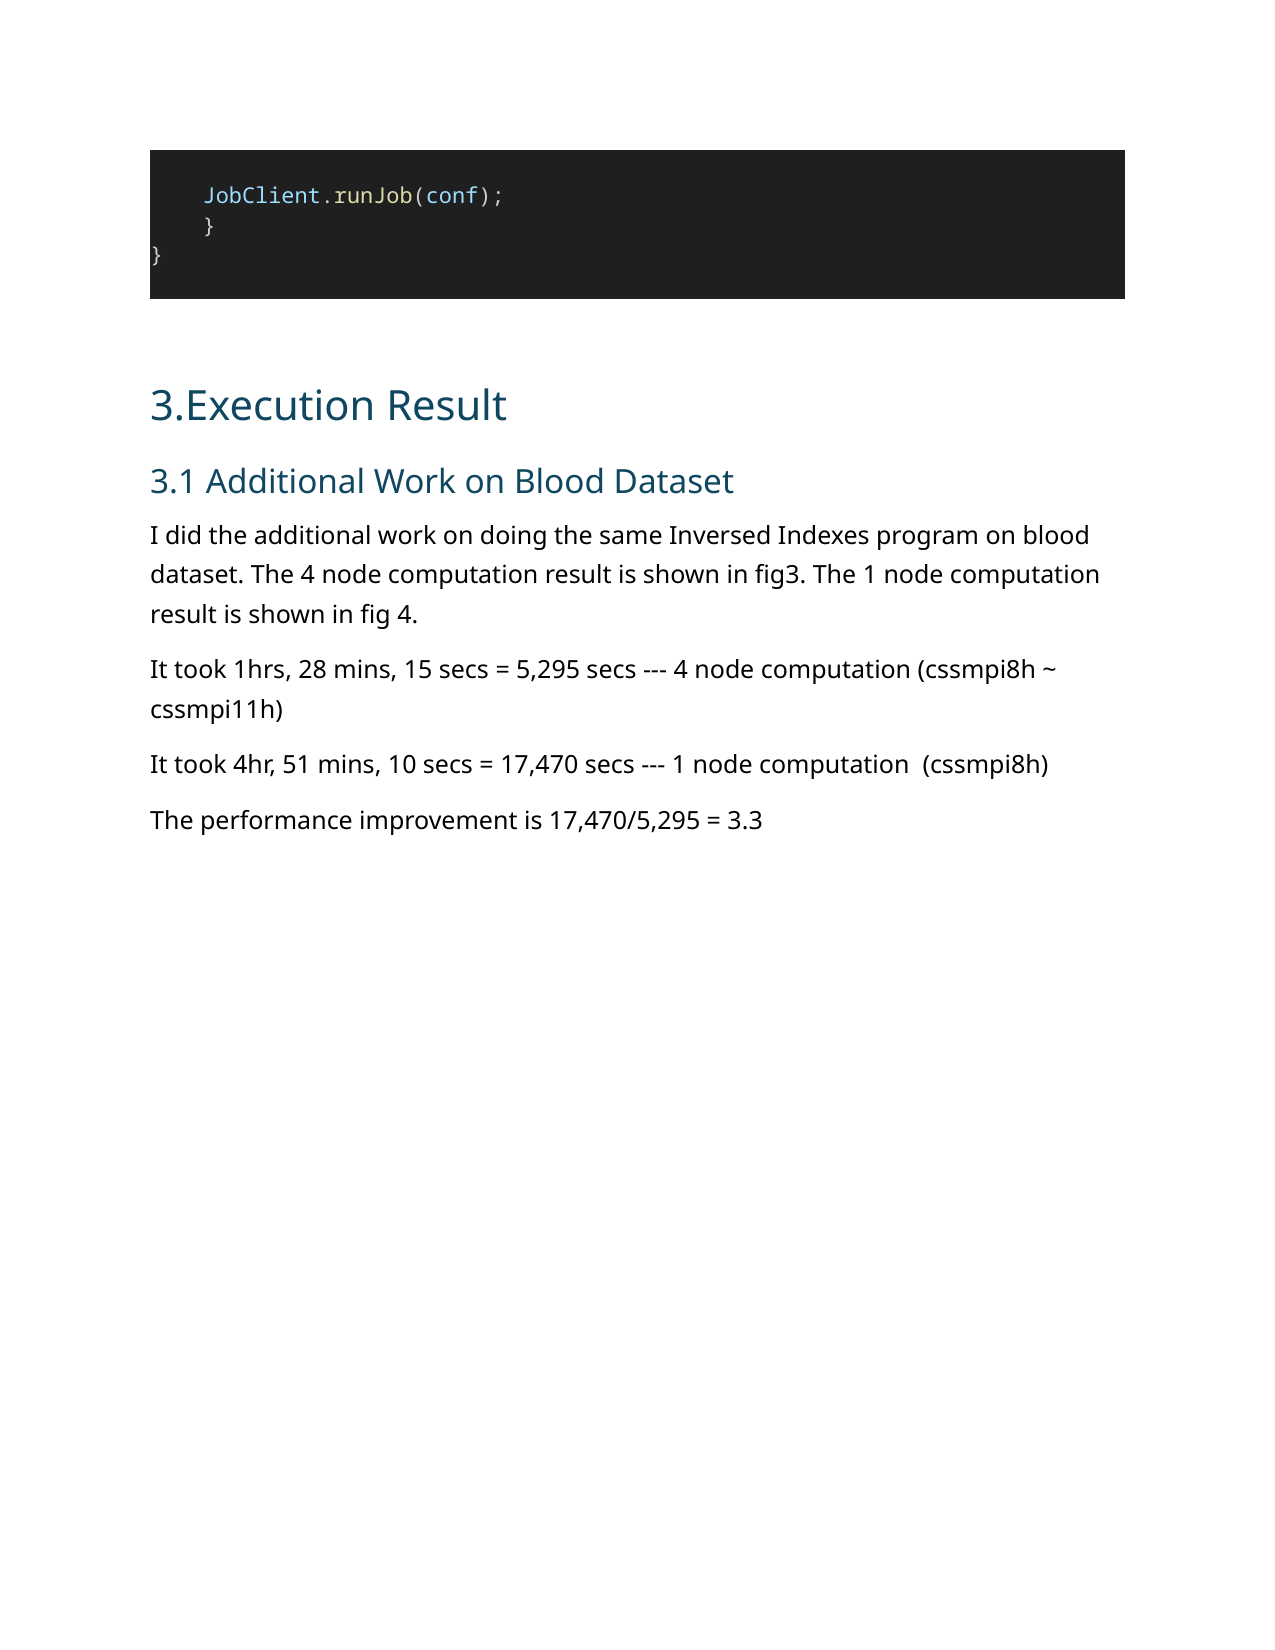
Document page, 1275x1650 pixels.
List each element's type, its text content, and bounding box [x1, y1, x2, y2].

text I did the additional work on doing the same Inversed Indexes program on blood dataset. The 4 node computation result is shown in fig3. The 1 node computation result is shown in fig 4. [150, 518, 1125, 630]
text It took 1hrs, 28 mins, 15 secs = 5,295 secs --- 4 node computation (cssmpi8h ~ cssmpi11h) [150, 652, 1125, 725]
text } [150, 209, 1125, 239]
text It took 4hr, 51 mins, 10 secs = 17,470 secs --- 1 node computation (cssmpi8h) [150, 747, 1125, 781]
subtitle 3.Execution Result [150, 376, 1125, 432]
text The performance improvement is 17,470/5,295 = 3.3 [150, 803, 1125, 837]
subtitle 3.1 Additional Work on Blood Dataset [150, 457, 1125, 503]
text } [150, 239, 1125, 269]
text JobClient.runJob(conf); [150, 180, 1125, 209]
